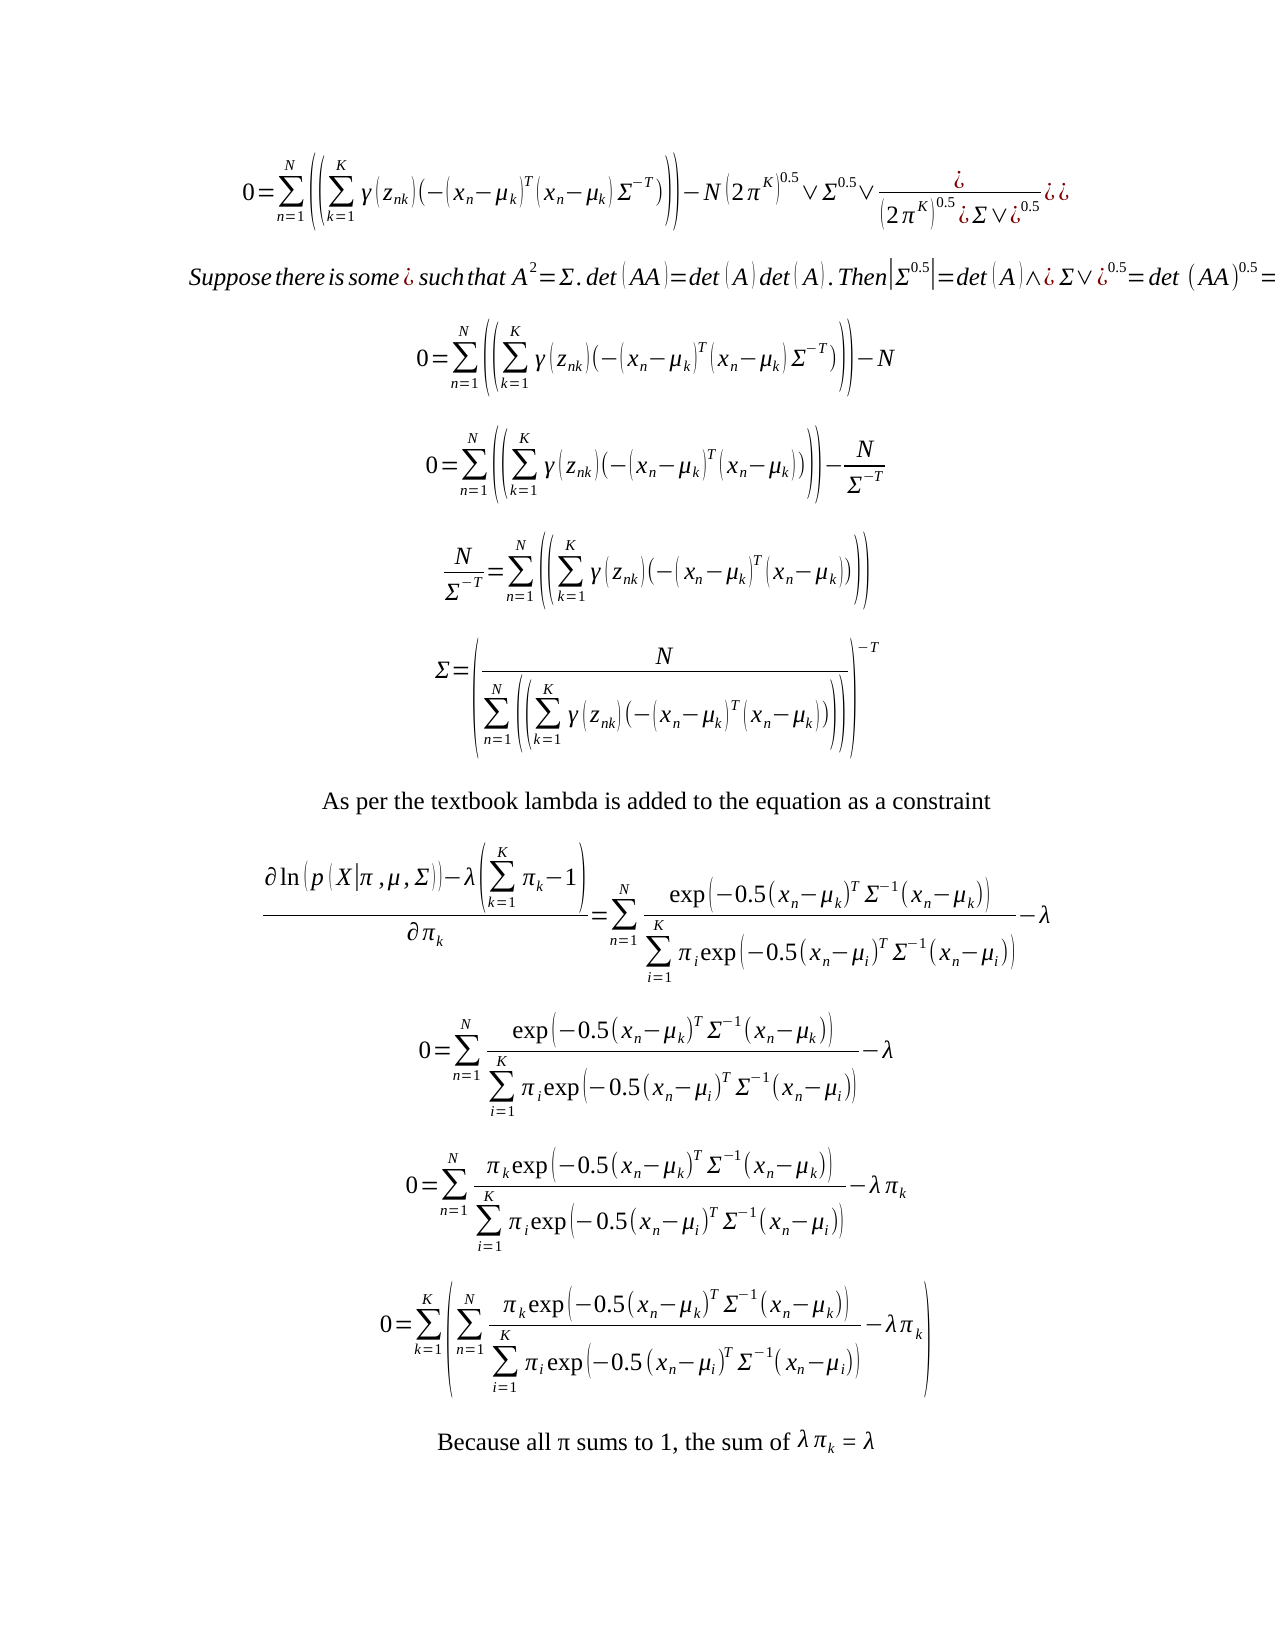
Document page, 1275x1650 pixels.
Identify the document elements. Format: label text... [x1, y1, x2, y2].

text Because all π sums to 1, the sum of = [187, 1426, 1125, 1457]
text As per the textbook lambda is added to the equation as a constraint [187, 786, 1125, 815]
